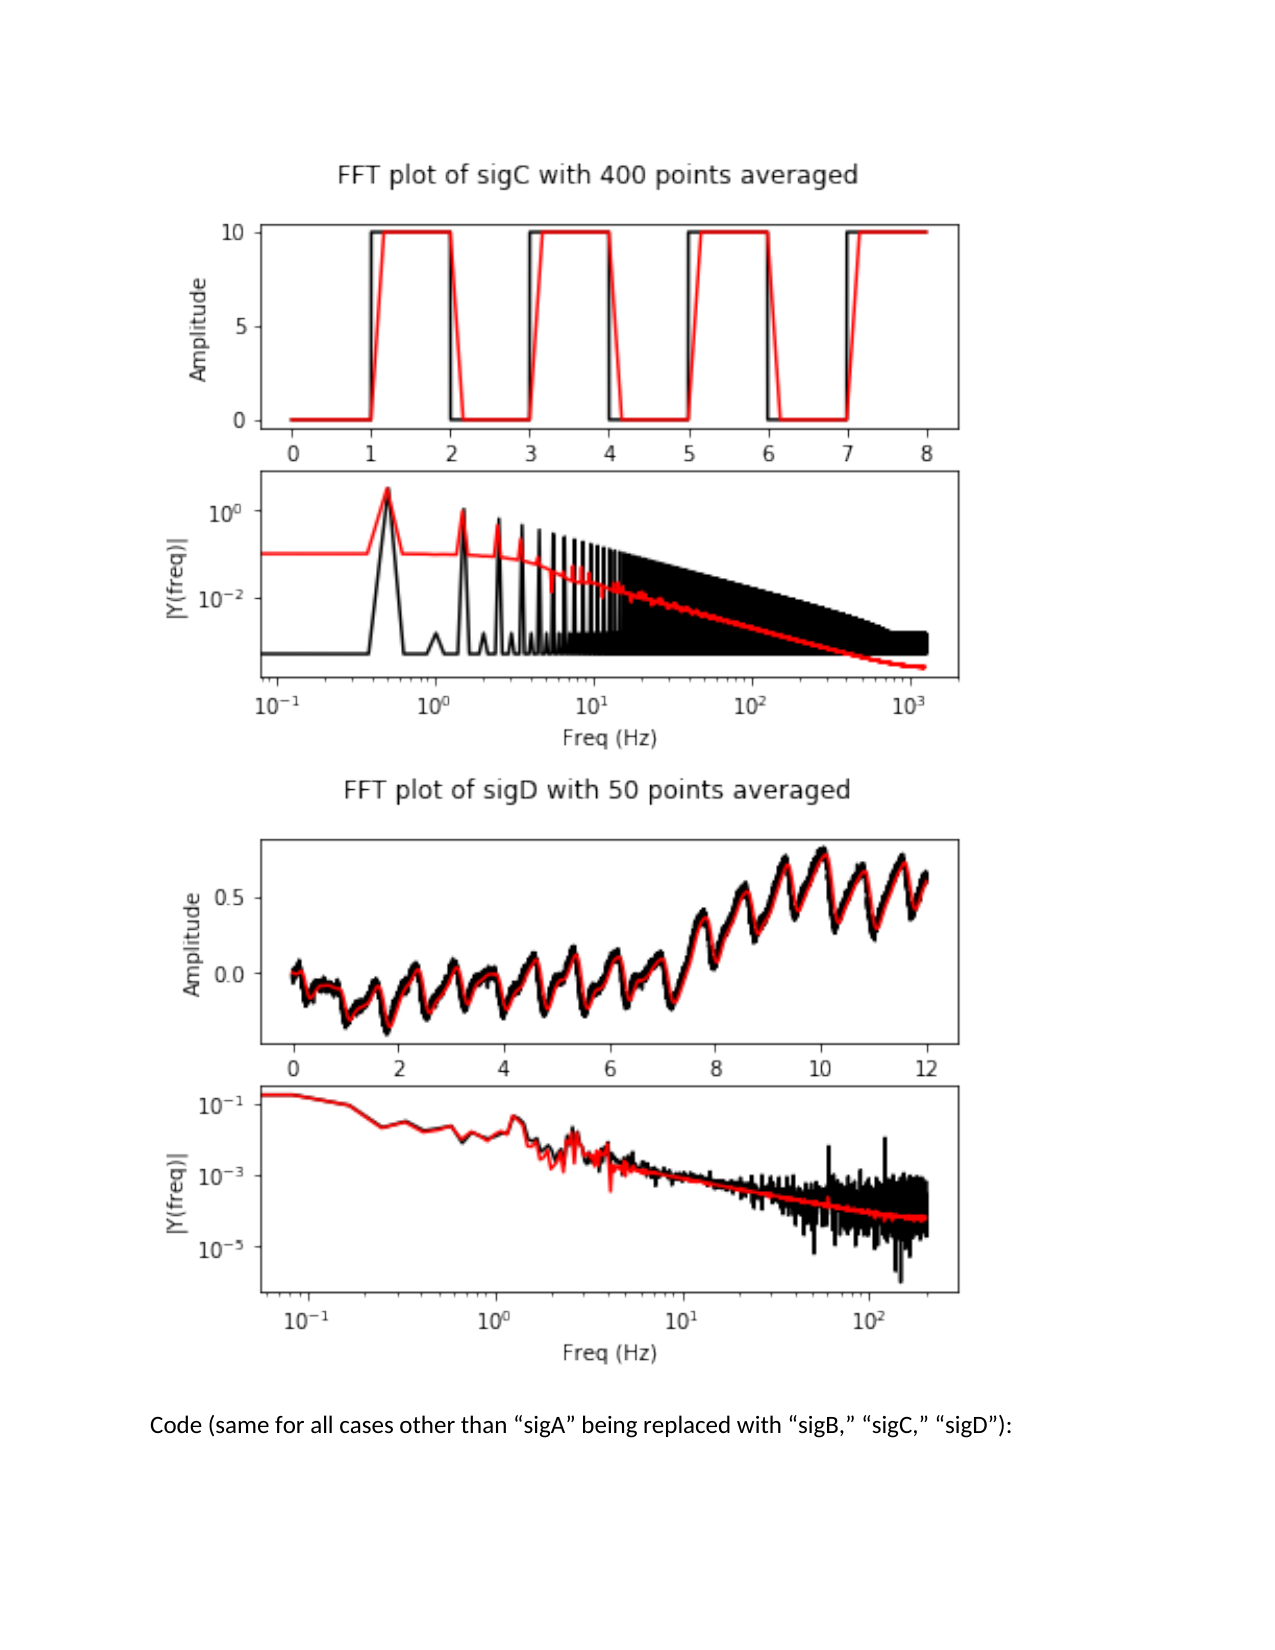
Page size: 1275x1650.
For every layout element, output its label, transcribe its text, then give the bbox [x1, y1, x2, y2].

picture [150, 150, 973, 1380]
text Code (same for all cases other than “sigA” being replaced with “sigB,” “sigC,” “sigD”): [150, 1410, 1125, 1440]
